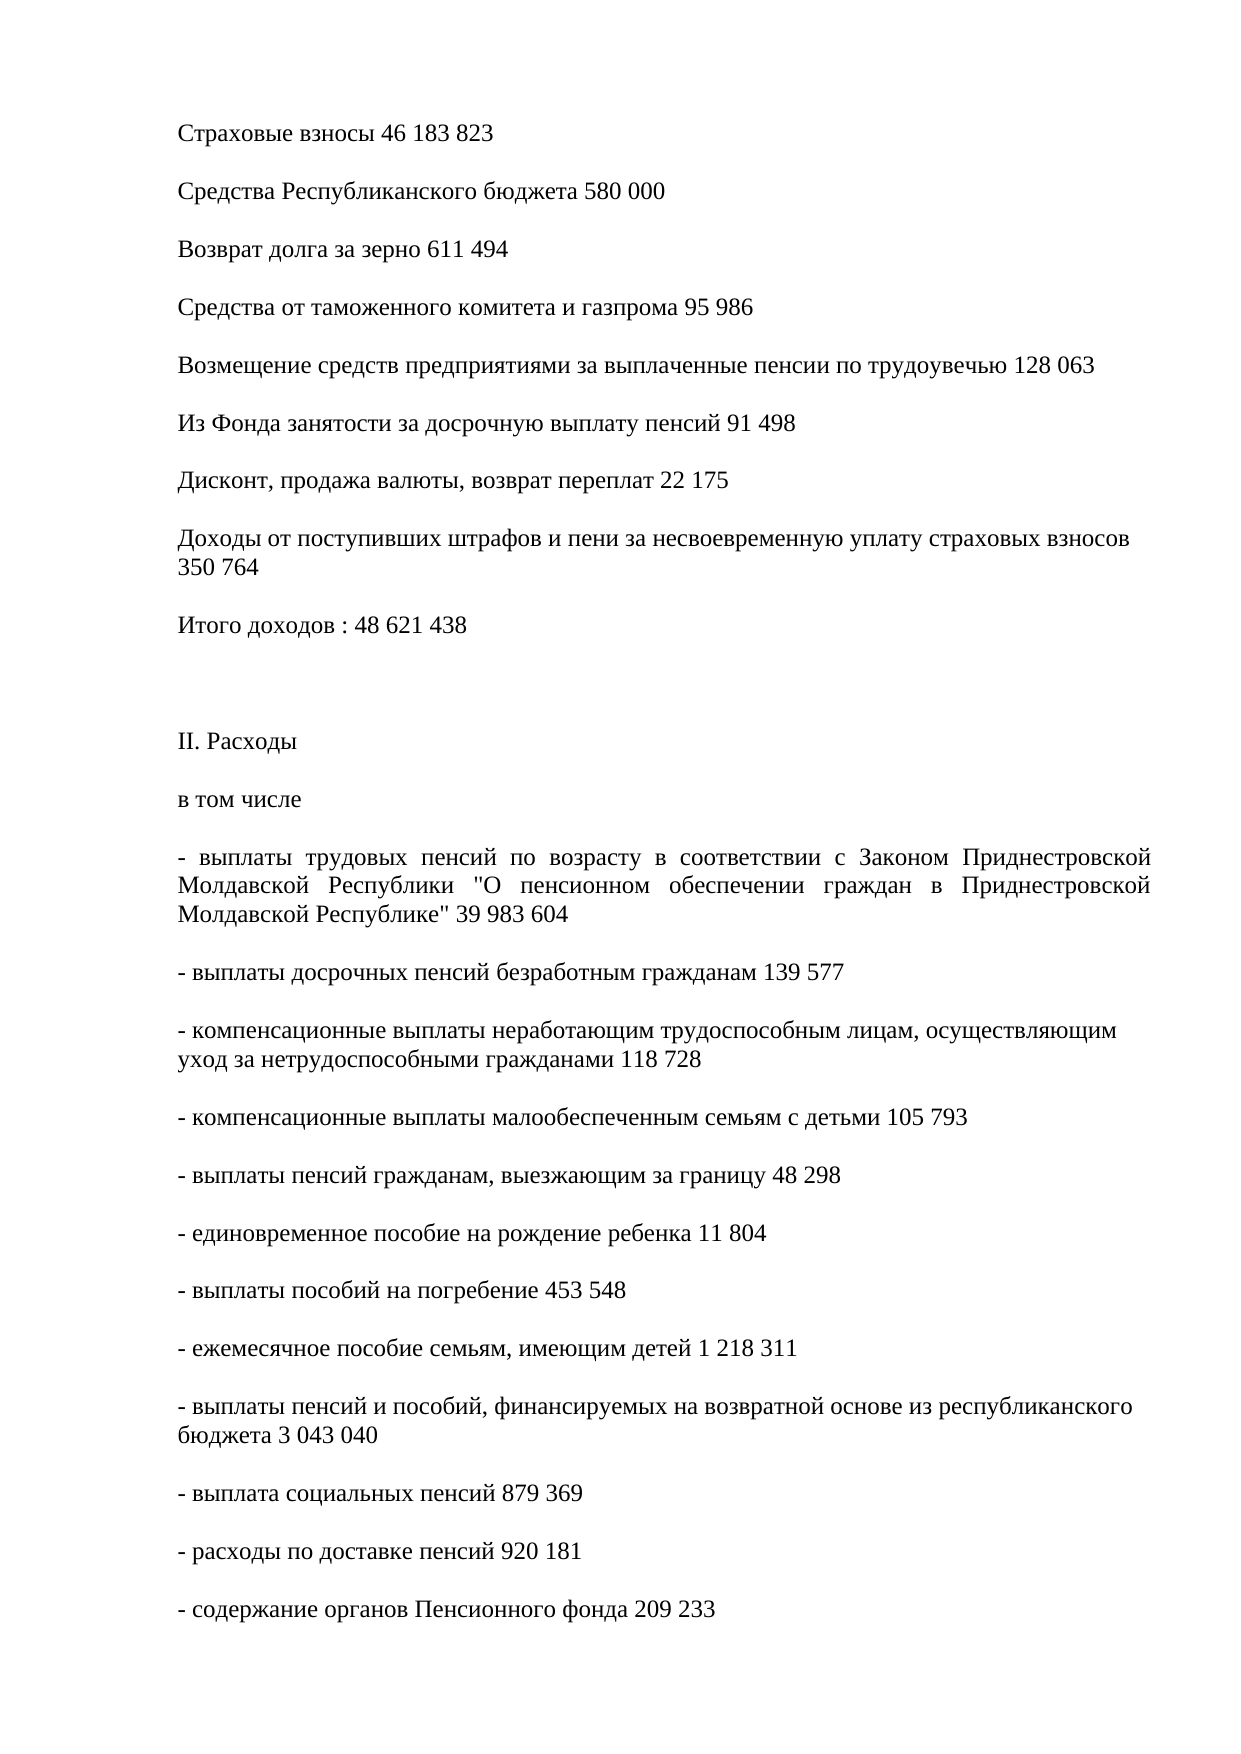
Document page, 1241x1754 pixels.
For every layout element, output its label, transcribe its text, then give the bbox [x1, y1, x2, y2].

text - выплаты пенсий и пособий, финансируемых на возвратной основе из республиканского бюджета 3 043 040 [177, 1391, 1152, 1449]
text II. Расходы [177, 726, 1152, 755]
text Доходы от поступивших штрафов и пени за несвоевременную уплату страховых взносов 350 764 [177, 523, 1152, 581]
text Итого доходов : 48 621 438 [177, 610, 1152, 639]
text - единовременное пособие на рождение ребенка 11 804 [177, 1218, 1152, 1246]
text Из Фонда занятости за досрочную выплату пенсий 91 498 [177, 408, 1152, 436]
text - выплата социальных пенсий 879 369 [177, 1478, 1152, 1507]
text Средства от таможенного комитета и газпрома 95 986 [177, 292, 1152, 321]
text - ежемесячное пособие семьям, имеющим детей 1 218 311 [177, 1333, 1152, 1362]
text - компенсационные выплаты неработающим трудоспособным лицам, осуществляющим уход за нетрудоспособными гражданами 118 728 [177, 1015, 1152, 1073]
text Возврат долга за зерно 611 494 [177, 234, 1152, 263]
text Средства Республиканского бюджета 580 000 [177, 176, 1152, 205]
text - выплаты досрочных пенсий безработным гражданам 139 577 [177, 957, 1152, 986]
text - выплаты трудовых пенсий по возрасту в соответствии с Законом Приднестровской Молдавской Республики "О пенсионном обеспечении граждан в Приднестровской Молдавской Республике" 39 983 604 [177, 842, 1152, 928]
text - выплаты пенсий гражданам, выезжающим за границу 48 298 [177, 1160, 1152, 1188]
text Страховые взносы 46 183 823 [177, 118, 1152, 147]
text - содержание органов Пенсионного фонда 209 233 [177, 1594, 1152, 1623]
text - выплаты пособий на погребение 453 548 [177, 1276, 1152, 1304]
text Дисконт, продажа валюты, возврат переплат 22 175 [177, 466, 1152, 494]
text - компенсационные выплаты малообеспеченным семьям с детьми 105 793 [177, 1102, 1152, 1131]
text - расходы по доставке пенсий 920 181 [177, 1536, 1152, 1565]
text Возмещение средств предприятиями за выплаченные пенсии по трудоувечью 128 063 [177, 350, 1152, 378]
text в том числе [177, 784, 1152, 813]
